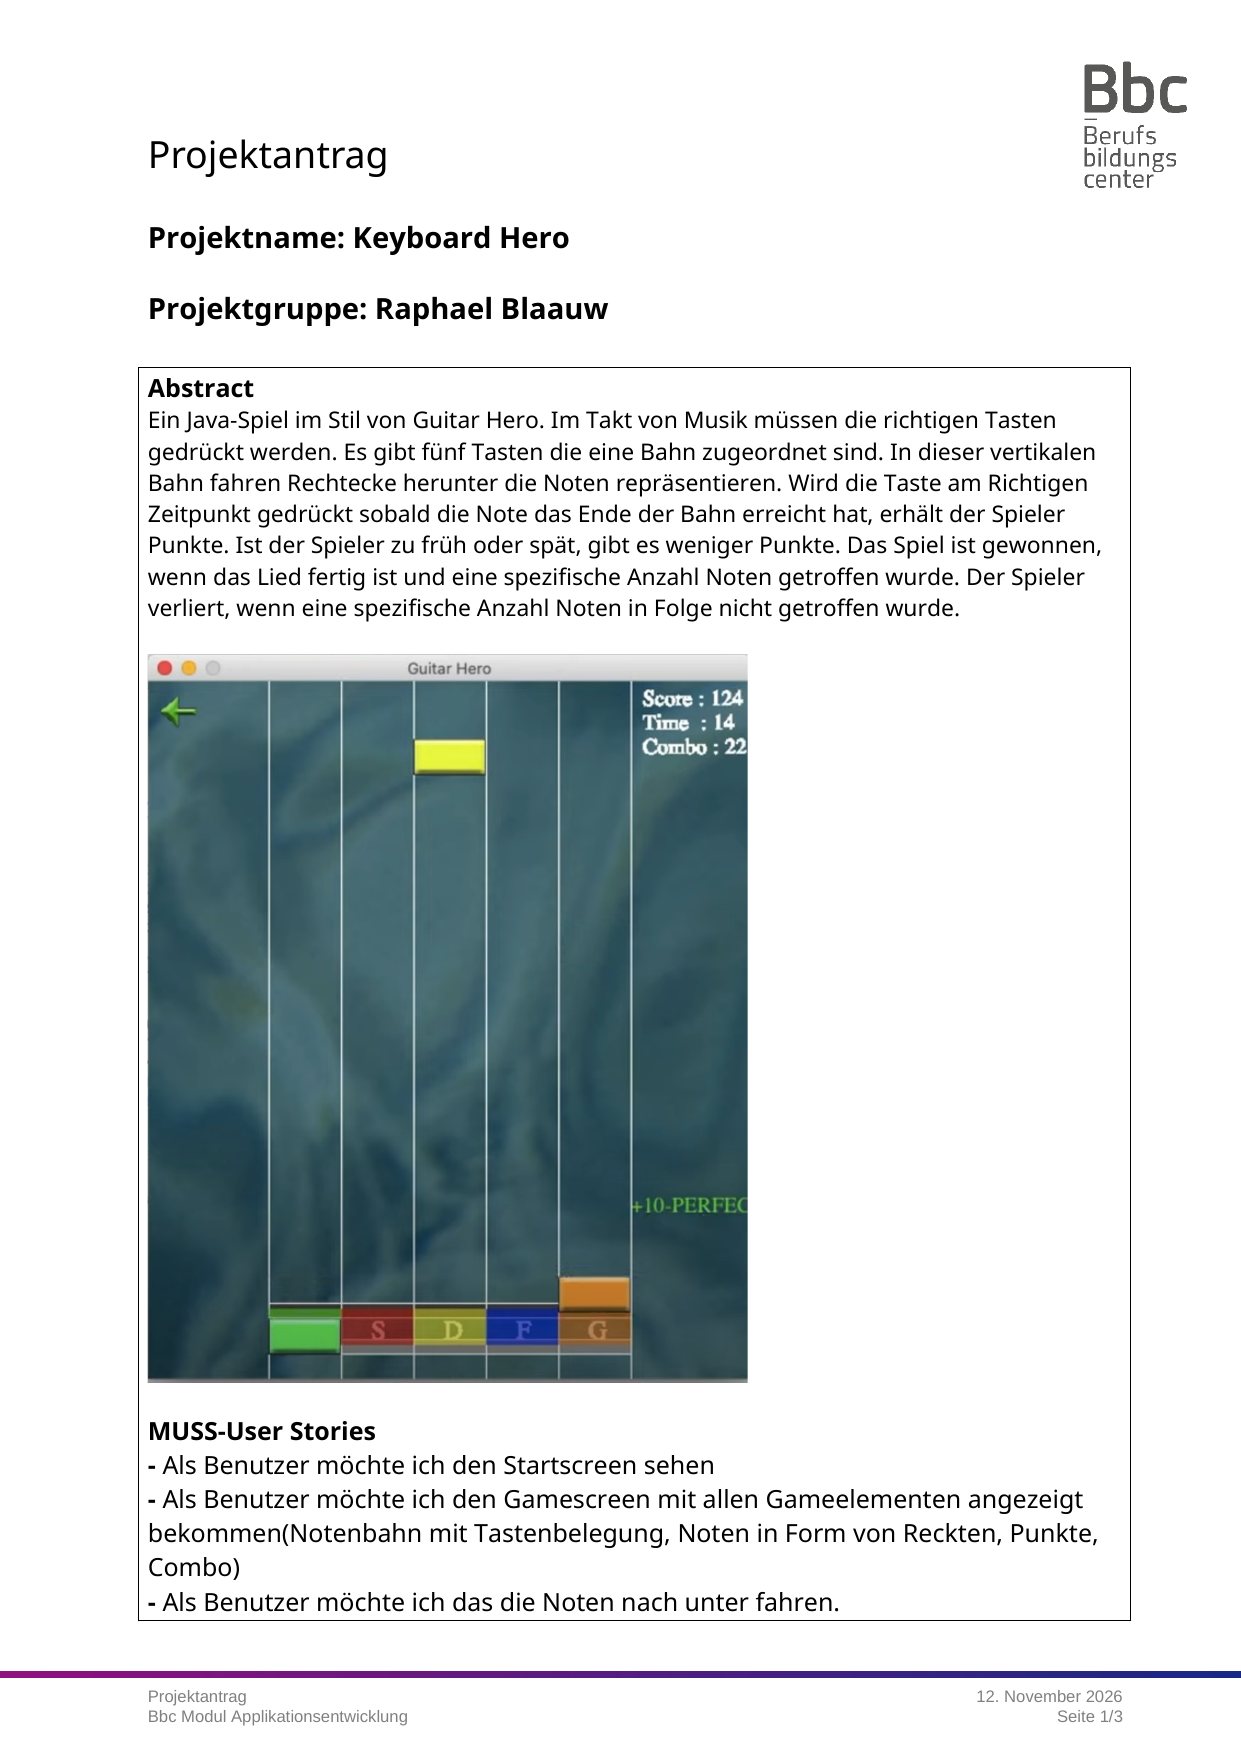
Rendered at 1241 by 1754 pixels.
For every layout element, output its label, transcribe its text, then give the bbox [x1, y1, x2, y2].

text Abstract [139, 368, 1130, 404]
text - Als Benutzer möchte ich den Gamescreen mit allen Gameelementen angezeigt bekommen(Notenbahn mit Tastenbelegung, Noten in Form von Reckten, Punkte, Combo) [148, 1482, 1122, 1581]
subtitle Projektantrag [148, 128, 1122, 179]
text - Als Benutzer möchte ich den Startscreen sehen [148, 1448, 1122, 1482]
text Projektgruppe: Raphael Blaauw [148, 288, 1122, 328]
text Ein Java-Spiel im Stil von Guitar Hero. Im Takt von Musik müssen die richtigen Tasten gedrückt werden. Es gibt fünf Tasten die eine Bahn zugeordnet sind. In dieser vertikalen Bahn fahren Rechtecke herunter die Noten repräsentieren. Wird die Taste am Richtigen Zeitpunkt gedrückt sobald die Note das Ende der Bahn erreicht hat, erhält der Spieler Punkte. Ist der Spieler zu früh oder spät, gibt es weniger Punkte. Das Spiel ist gewonnen, wenn das Lied fertig ist und eine spezifische Anzahl Noten getroffen wurde. Der Spieler verliert, wenn eine spezifische Anzahl Noten in Folge nicht getroffen wurde. [148, 404, 1122, 623]
text MUSS-User Stories [148, 1414, 1122, 1448]
picture [1083, 61, 1188, 188]
picture [147, 654, 748, 1383]
text - Als Benutzer möchte ich das die Noten nach unter fahren. [139, 1581, 1130, 1620]
text Projektname: Keyboard Hero [148, 217, 1122, 257]
